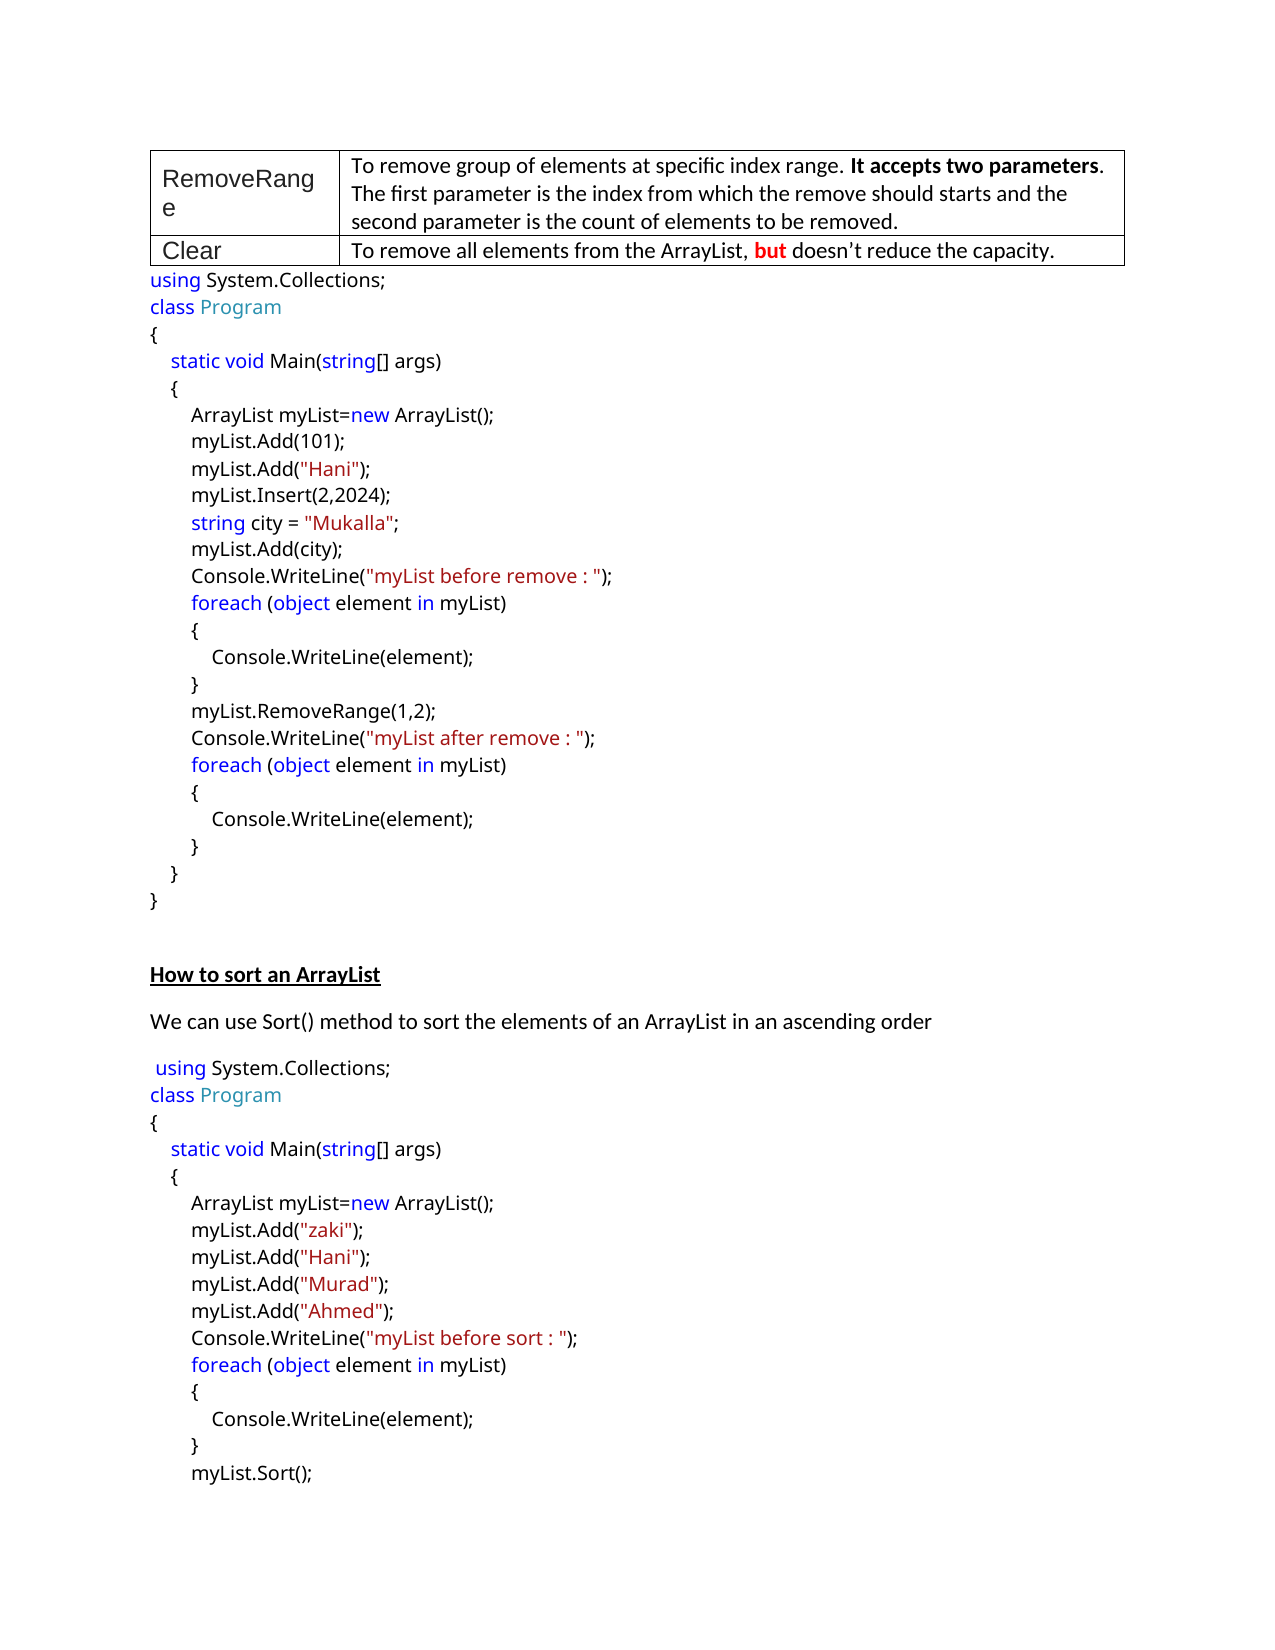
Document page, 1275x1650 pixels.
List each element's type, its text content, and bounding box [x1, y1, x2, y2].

text foreach (object element in myList) [150, 1351, 1125, 1378]
text } [150, 859, 1125, 886]
text myList.Insert(2,2024); [150, 482, 1125, 509]
text Console.WriteLine("myList before sort : "); [150, 1324, 1125, 1351]
text myList.Add("Hani"); [150, 455, 1125, 482]
text using System.Collections; [150, 1054, 1125, 1081]
text static void Main(string[] args) [150, 1135, 1125, 1162]
text { [150, 617, 1125, 644]
text } [150, 1432, 1125, 1459]
text } [150, 886, 1125, 913]
text Console.WriteLine(element); [150, 644, 1125, 671]
text foreach (object element in myList) [150, 590, 1125, 617]
text ArrayList myList=new ArrayList(); [150, 1189, 1125, 1216]
text myList.Add("Hani"); [150, 1243, 1125, 1270]
text myList.RemoveRange(1,2); [150, 698, 1125, 724]
text myList.Add(101); [150, 428, 1125, 455]
text } [150, 671, 1125, 698]
table_cell RemoveRange [151, 151, 339, 235]
text { [150, 374, 1125, 401]
table_cell To remove all elements from the ArrayList, but doesn’t reduce the capacity. [340, 236, 1124, 265]
text class Program [150, 1081, 1125, 1108]
text myList.Add("zaki"); [150, 1216, 1125, 1243]
text Console.WriteLine("myList after remove : "); [150, 724, 1125, 752]
text { [150, 1108, 1125, 1135]
table_cell To remove group of elements at specific index range. It accepts two parameters. The first parameter is the index from which the remove should starts and the second parameter is the count of elements to be removed. [340, 151, 1124, 235]
text Console.WriteLine(element); [150, 806, 1125, 832]
text using System.Collections; [150, 266, 1125, 293]
text Console.WriteLine(element); [150, 1405, 1125, 1432]
text { [150, 1162, 1125, 1189]
text foreach (object element in myList) [150, 752, 1125, 778]
text myList.Add("Ahmed"); [150, 1297, 1125, 1324]
text string city = "Mukalla"; [150, 509, 1125, 536]
text { [150, 320, 1125, 347]
subtitle How to sort an ArrayList [150, 960, 1125, 988]
text static void Main(string[] args) [150, 347, 1125, 374]
text myList.Sort(); [150, 1459, 1125, 1486]
text { [150, 778, 1125, 806]
text } [150, 832, 1125, 859]
text myList.Add(city); [150, 536, 1125, 563]
text We can use Sort() method to sort the elements of an ArrayList in an ascending order [150, 1007, 1125, 1035]
text Console.WriteLine("myList before remove : "); [150, 563, 1125, 590]
text ArrayList myList=new ArrayList(); [150, 401, 1125, 428]
text myList.Add("Murad"); [150, 1270, 1125, 1297]
text class Program [150, 293, 1125, 320]
text { [150, 1378, 1125, 1405]
